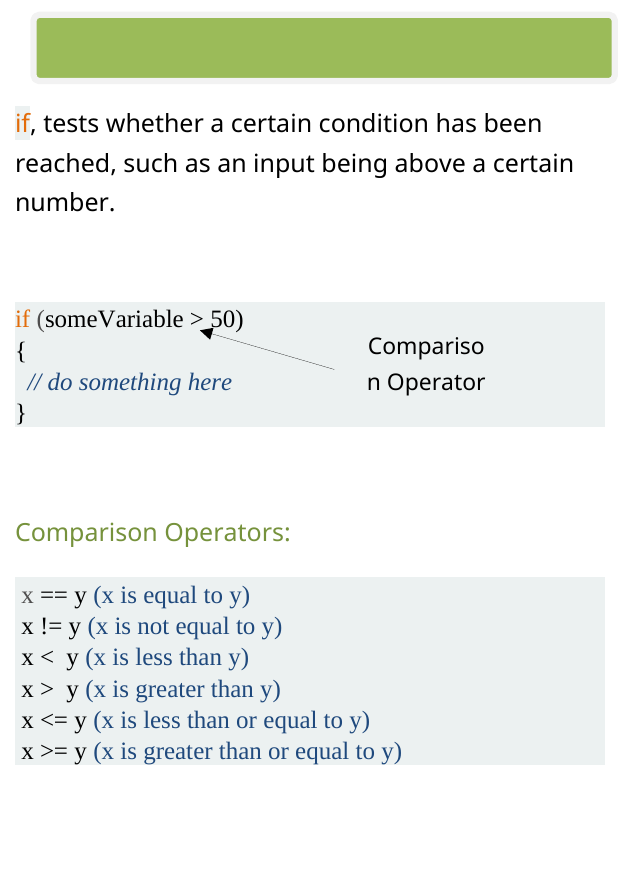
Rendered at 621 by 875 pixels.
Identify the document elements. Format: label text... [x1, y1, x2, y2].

text if, tests whether a certain condition has been reached, such as an input being above a certain number. [15, 106, 605, 218]
text x >= y (x is greater than or equal to y) [15, 734, 605, 765]
text Comparison Operators: [15, 514, 605, 548]
text // do something here [15, 364, 605, 396]
text x != y (x is not equal to y) [15, 609, 605, 640]
text if (someVariable > 50) [15, 302, 605, 333]
text x > y (x is greater than y) [15, 671, 605, 702]
text x == y (x is equal to y) [15, 577, 605, 609]
text x < y (x is less than y) [15, 640, 605, 671]
text { [213, 333, 605, 364]
text { [15, 333, 311, 364]
text x <= y (x is less than or equal to y) [15, 702, 605, 734]
text } [15, 396, 605, 427]
